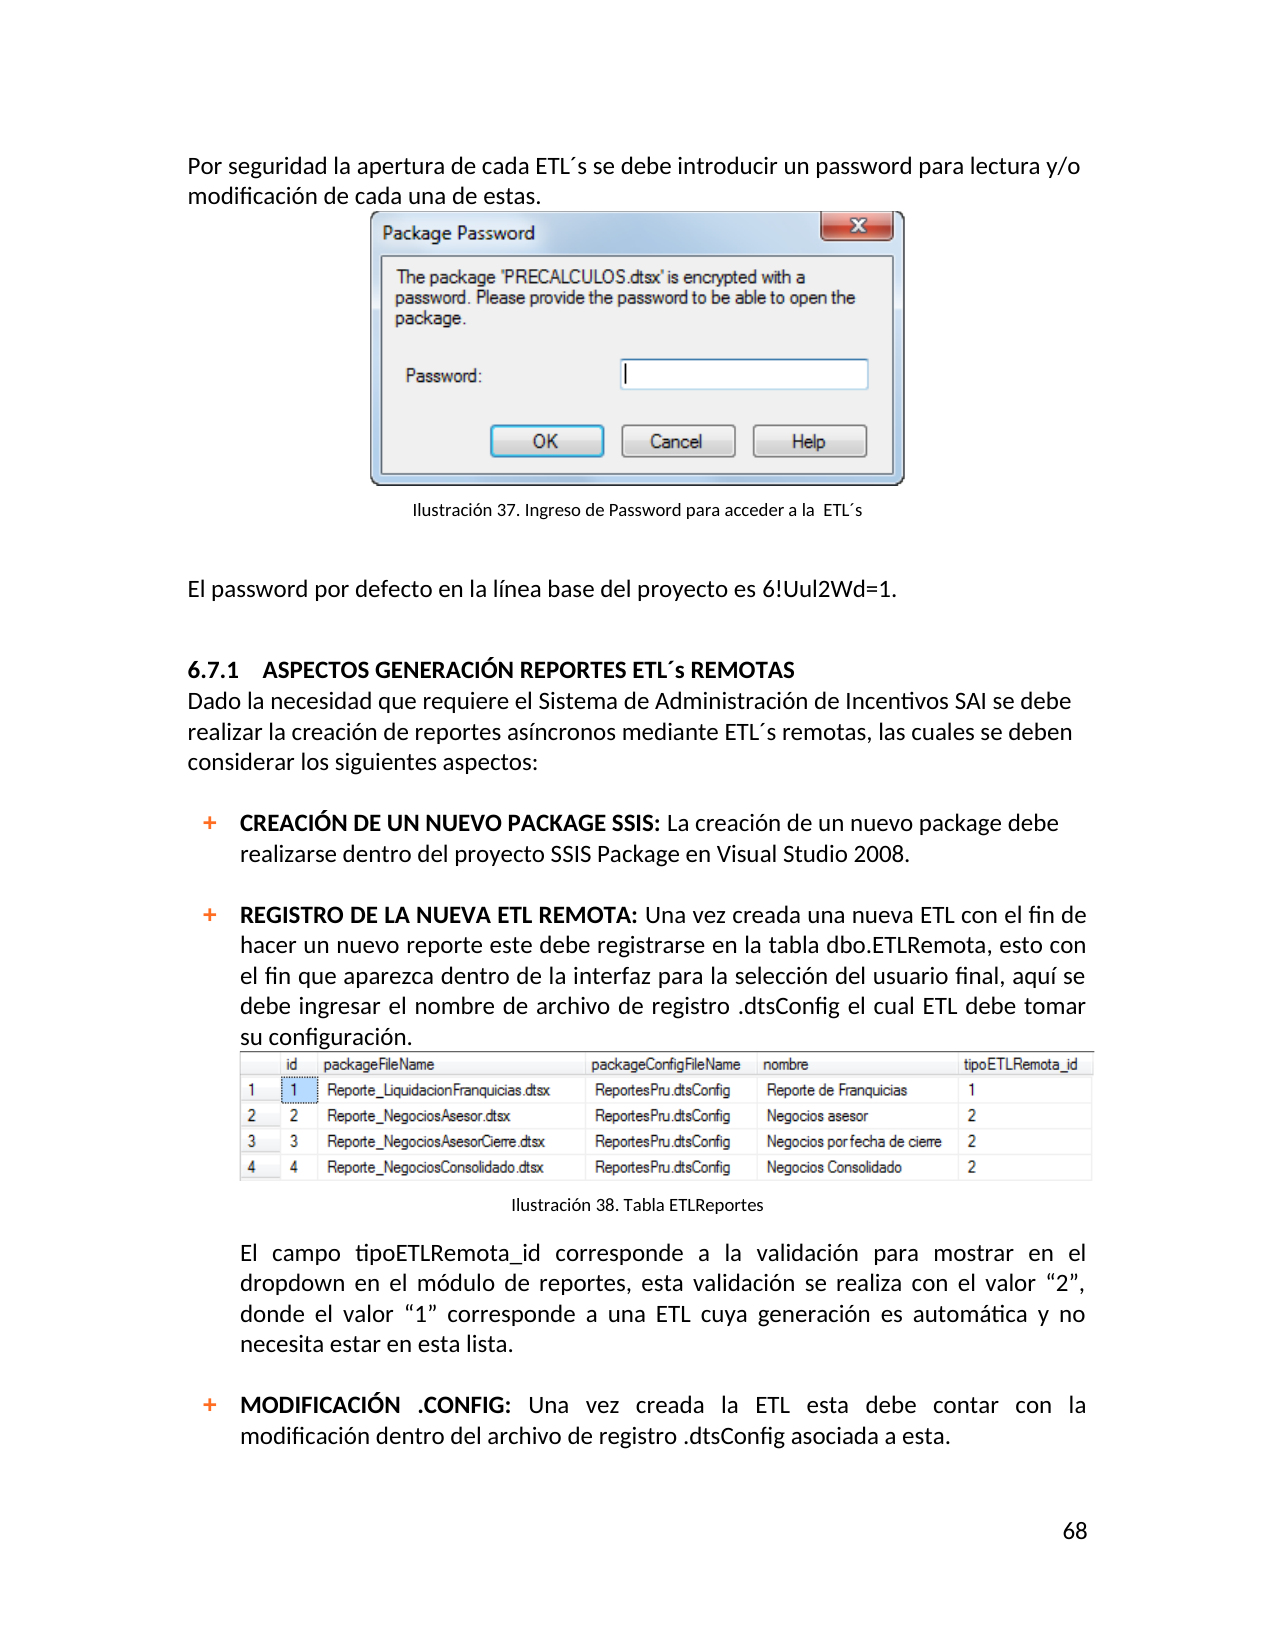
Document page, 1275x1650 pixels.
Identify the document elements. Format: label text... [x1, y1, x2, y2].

picture [370, 211, 905, 486]
list El campo tipoETLRemota_id corresponde a la validación para mostrar en el dropdown en el módulo de reportes, esta validación se realiza con el valor “2”, donde el valor “1” corresponde a una ETL cuya generación es automática y no necesita estar en esta lista. [240, 1237, 1087, 1359]
text Por seguridad la apertura de cada ETL´s se debe introducir un password para lectura y/o modificación de cada una de estas. [187, 150, 1087, 211]
subtitle ASPECTOS GENERACIÓN REPORTES ETL´s REMOTAS [187, 655, 1087, 685]
list REGISTRO DE LA NUEVA ETL REMOTA: Una vez creada una nueva ETL con el fin de hacer un nuevo reporte este debe registrarse en la tabla dbo.ETLRemota, esto con el fin que aparezca dentro de la interfaz para la selección del usuario final, aquí se debe ingresar el nombre de archivo de registro .dtsConfig el cual ETL debe tomar su configuración. [202, 899, 1087, 1051]
text El password por defecto en la línea base del proyecto es 6!Uul2Wd=1. [187, 573, 1087, 603]
picture [239, 1051, 1095, 1181]
list CREACIÓN DE UN NUEVO PACKAGE SSIS: La creación de un nuevo package debe realizarse dentro del proyecto SSIS Package en Visual Studio 2008. [202, 807, 1087, 868]
list MODIFICACIÓN .CONFIG: Una vez creada la ETL esta debe contar con la modificación dentro del archivo de registro .dtsConfig asociada a esta. [202, 1390, 1087, 1451]
text Dado la necesidad que requiere el Sistema de Administración de Incentivos SAI se debe realizar la creación de reportes asíncronos mediante ETL´s remotas, las cuales se deben considerar los siguientes aspectos: [187, 685, 1087, 777]
